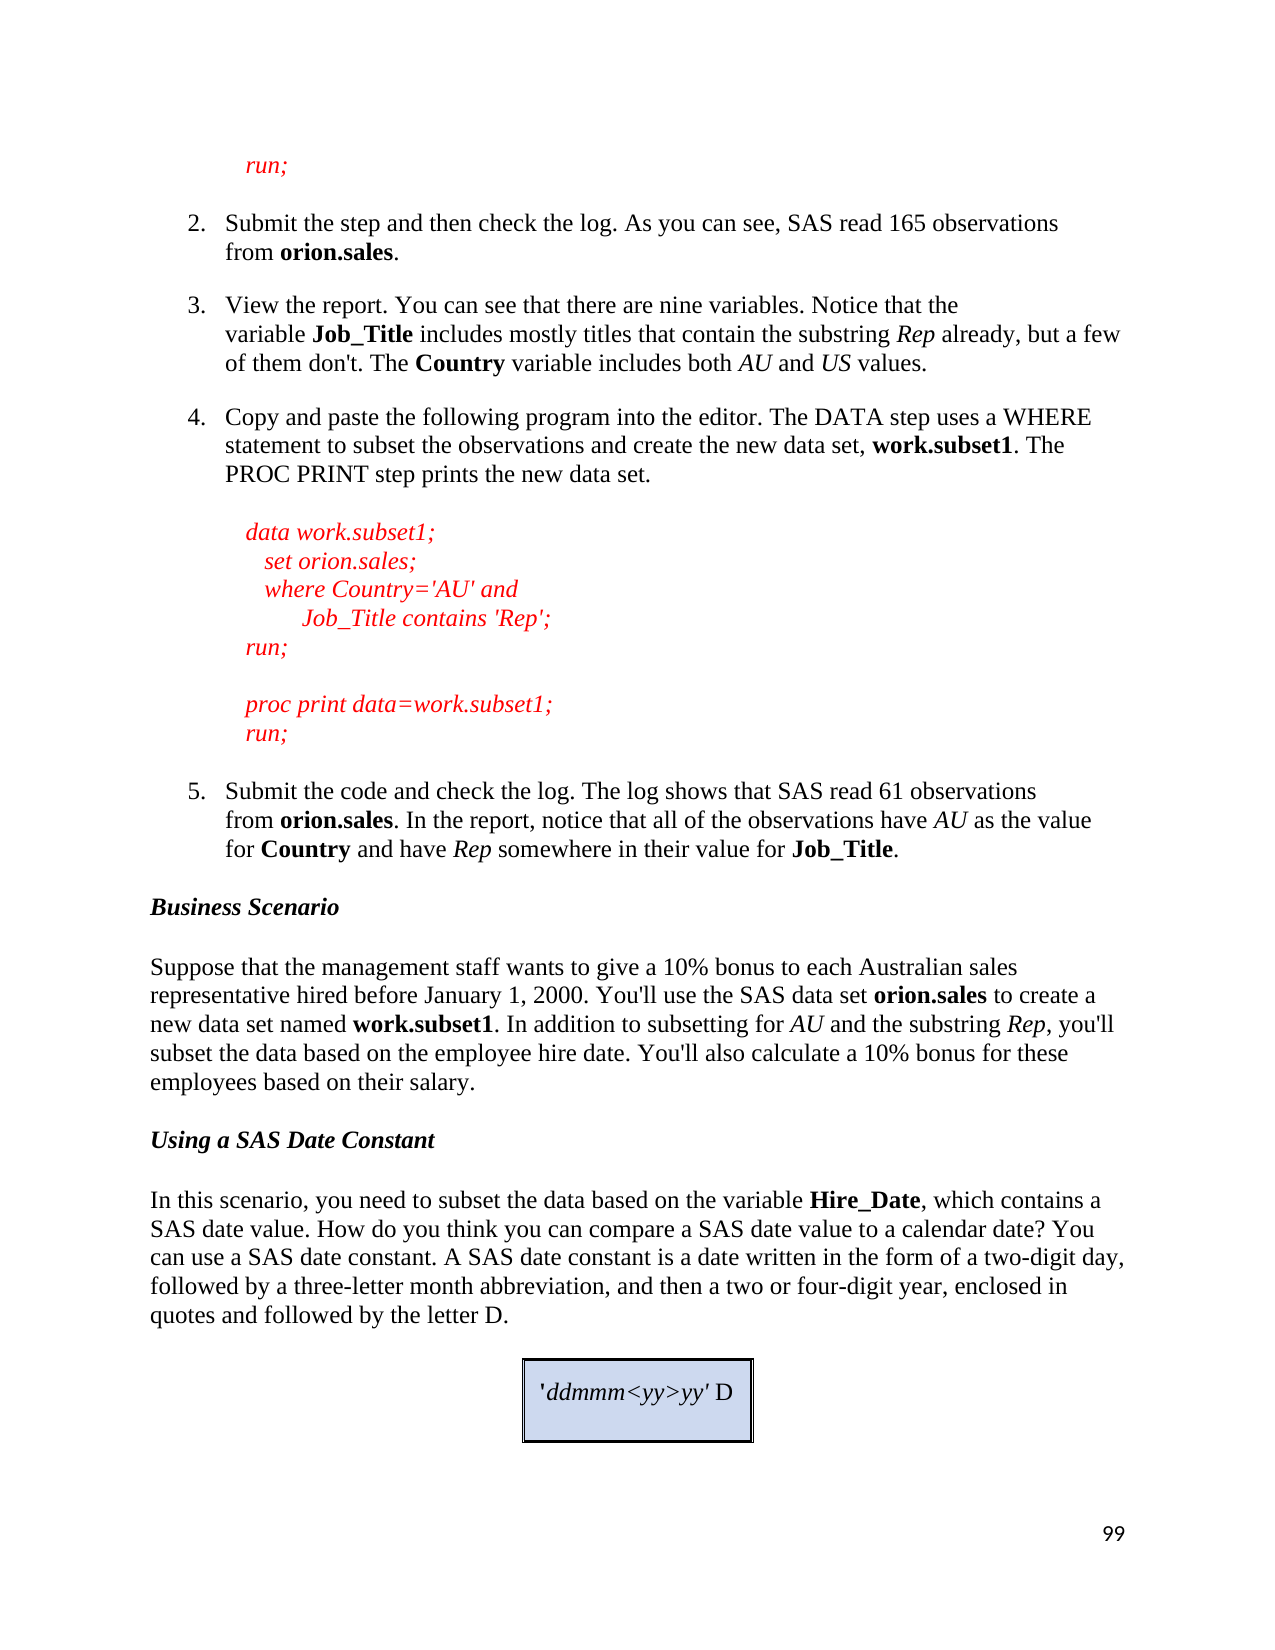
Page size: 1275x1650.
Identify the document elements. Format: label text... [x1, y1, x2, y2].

list Submit the step and then check the log. As you can see, SAS read 165 observations from orion.sales. [187, 208, 1125, 265]
subtitle Using a SAS Date Constant [150, 1125, 1125, 1153]
text data work.subset1; [245, 517, 1125, 546]
table_header 'ddmmm<yy>yy' D [525, 1361, 750, 1440]
text run; [245, 718, 1125, 747]
text proc print data=work.subset1; [245, 689, 1125, 718]
text Job_Title contains 'Rep'; [245, 603, 1125, 632]
list Submit the code and check the log. The log shows that SAS read 61 observations from orion.sales. In the report, notice that all of the observations have AU as the value for Country and have Rep somewhere in their value for Job_Title. [187, 776, 1125, 862]
list Copy and paste the following program into the editor. The DATA step uses a WHERE statement to subset the observations and create the new data set, work.subset1. The PROC PRINT step prints the new data set. [187, 402, 1125, 488]
text set orion.sales; [245, 546, 1125, 574]
subtitle Business Scenario [150, 892, 1125, 920]
list View the report. You can see that there are nine variables. Notice that the variable Job_Title includes mostly titles that contain the substring Rep already, but a few of them don't. The Country variable includes both AU and US values. [187, 290, 1125, 377]
text Suppose that the management staff wants to give a 10% bonus to each Australian sales representative hired before January 1, 2000. You'll use the SAS data set orion.sales to create a new data set named work.subset1. In addition to subsetting for AU and the substring Rep, you'll subset the data based on the employee hire date. You'll also calculate a 10% bonus for these employees based on their salary. [150, 952, 1125, 1096]
text where Country='AU' and [245, 574, 1125, 603]
text In this scenario, you need to subset the data based on the variable Hire_Date, which contains a SAS date value. How do you think you can compare a SAS date value to a calendar date? You can use a SAS date constant. A SAS date constant is a date written in the form of a two-digit day, followed by a three-letter month abbreviation, and then a two or four-digit year, enclosed in quotes and followed by the letter D. [150, 1185, 1125, 1329]
text run; [245, 632, 1125, 661]
text run; [245, 150, 1125, 179]
